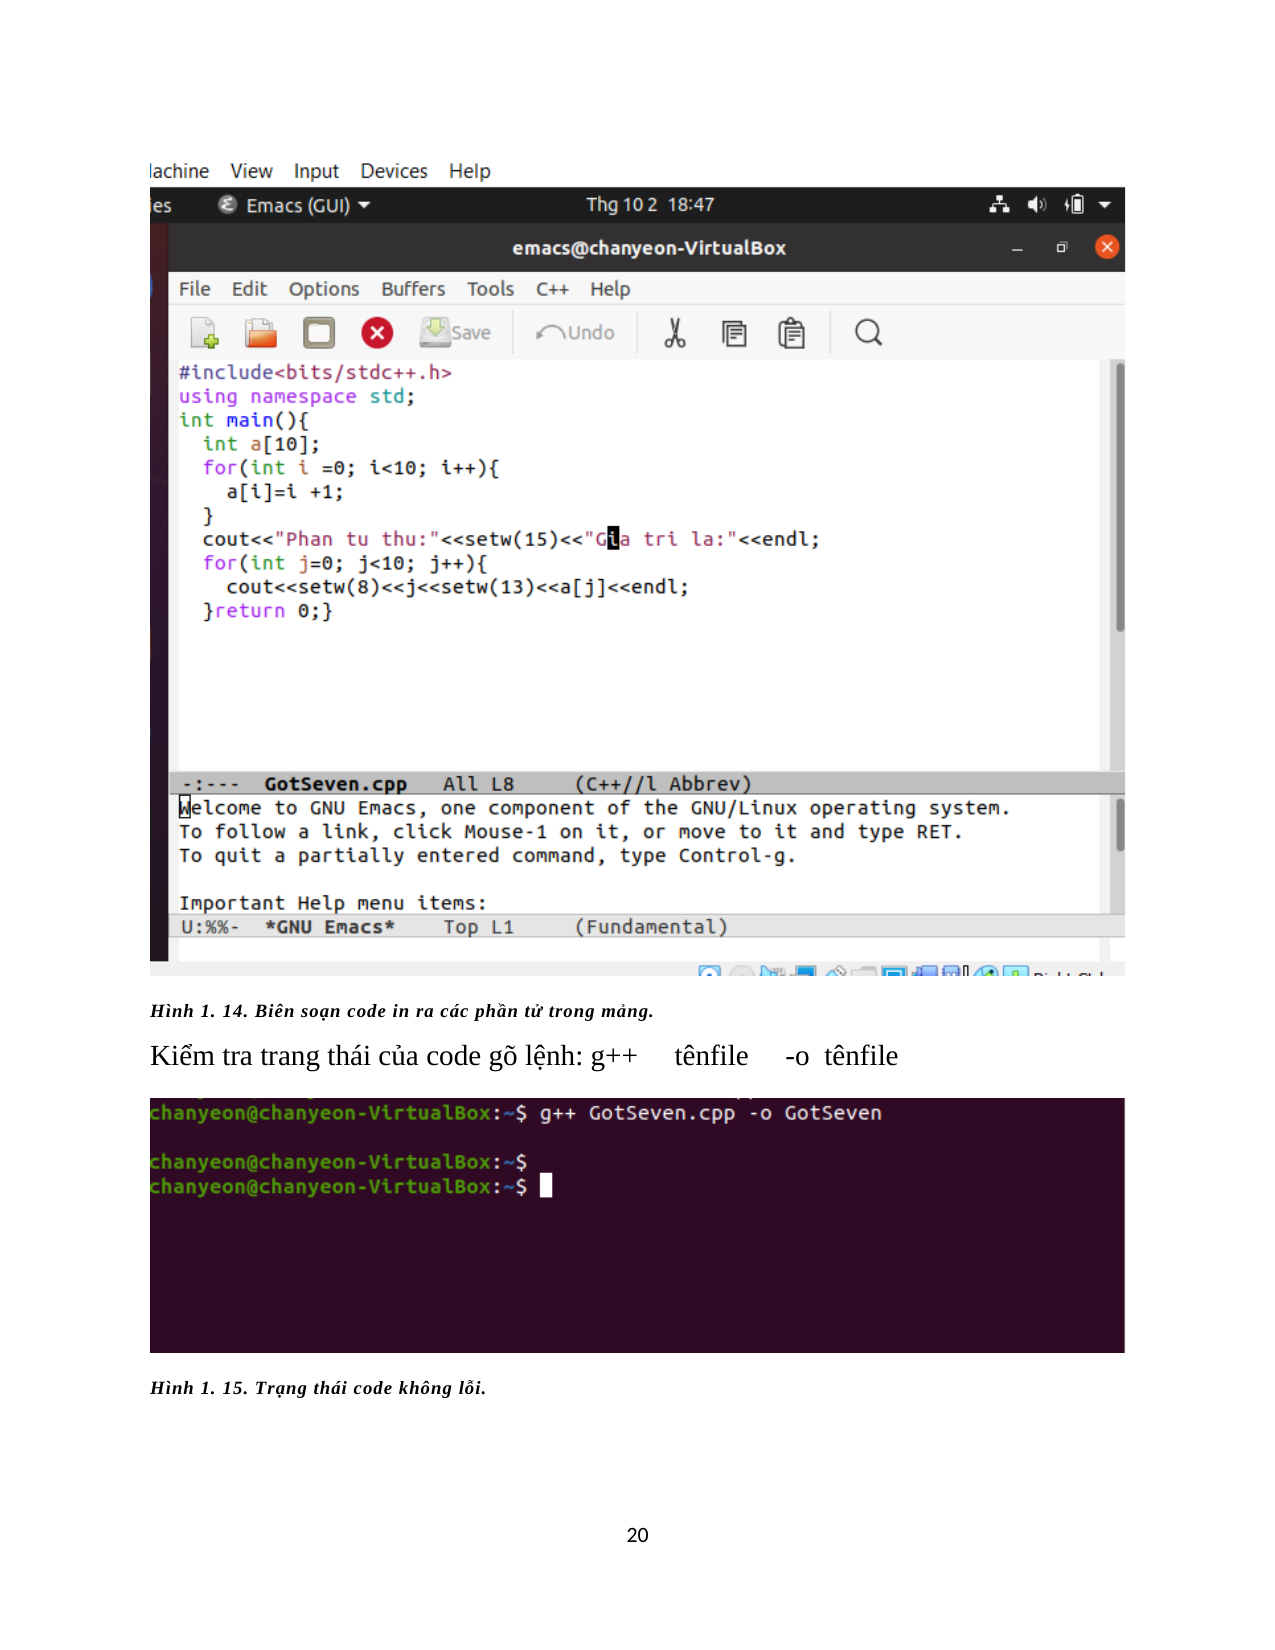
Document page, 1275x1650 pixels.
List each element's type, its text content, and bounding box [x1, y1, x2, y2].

picture [150, 150, 1125, 976]
picture [150, 1098, 1125, 1353]
text Kiểm tra trang thái của code gõ lệnh: g++ tênfile -o tênfile [150, 1038, 1125, 1072]
